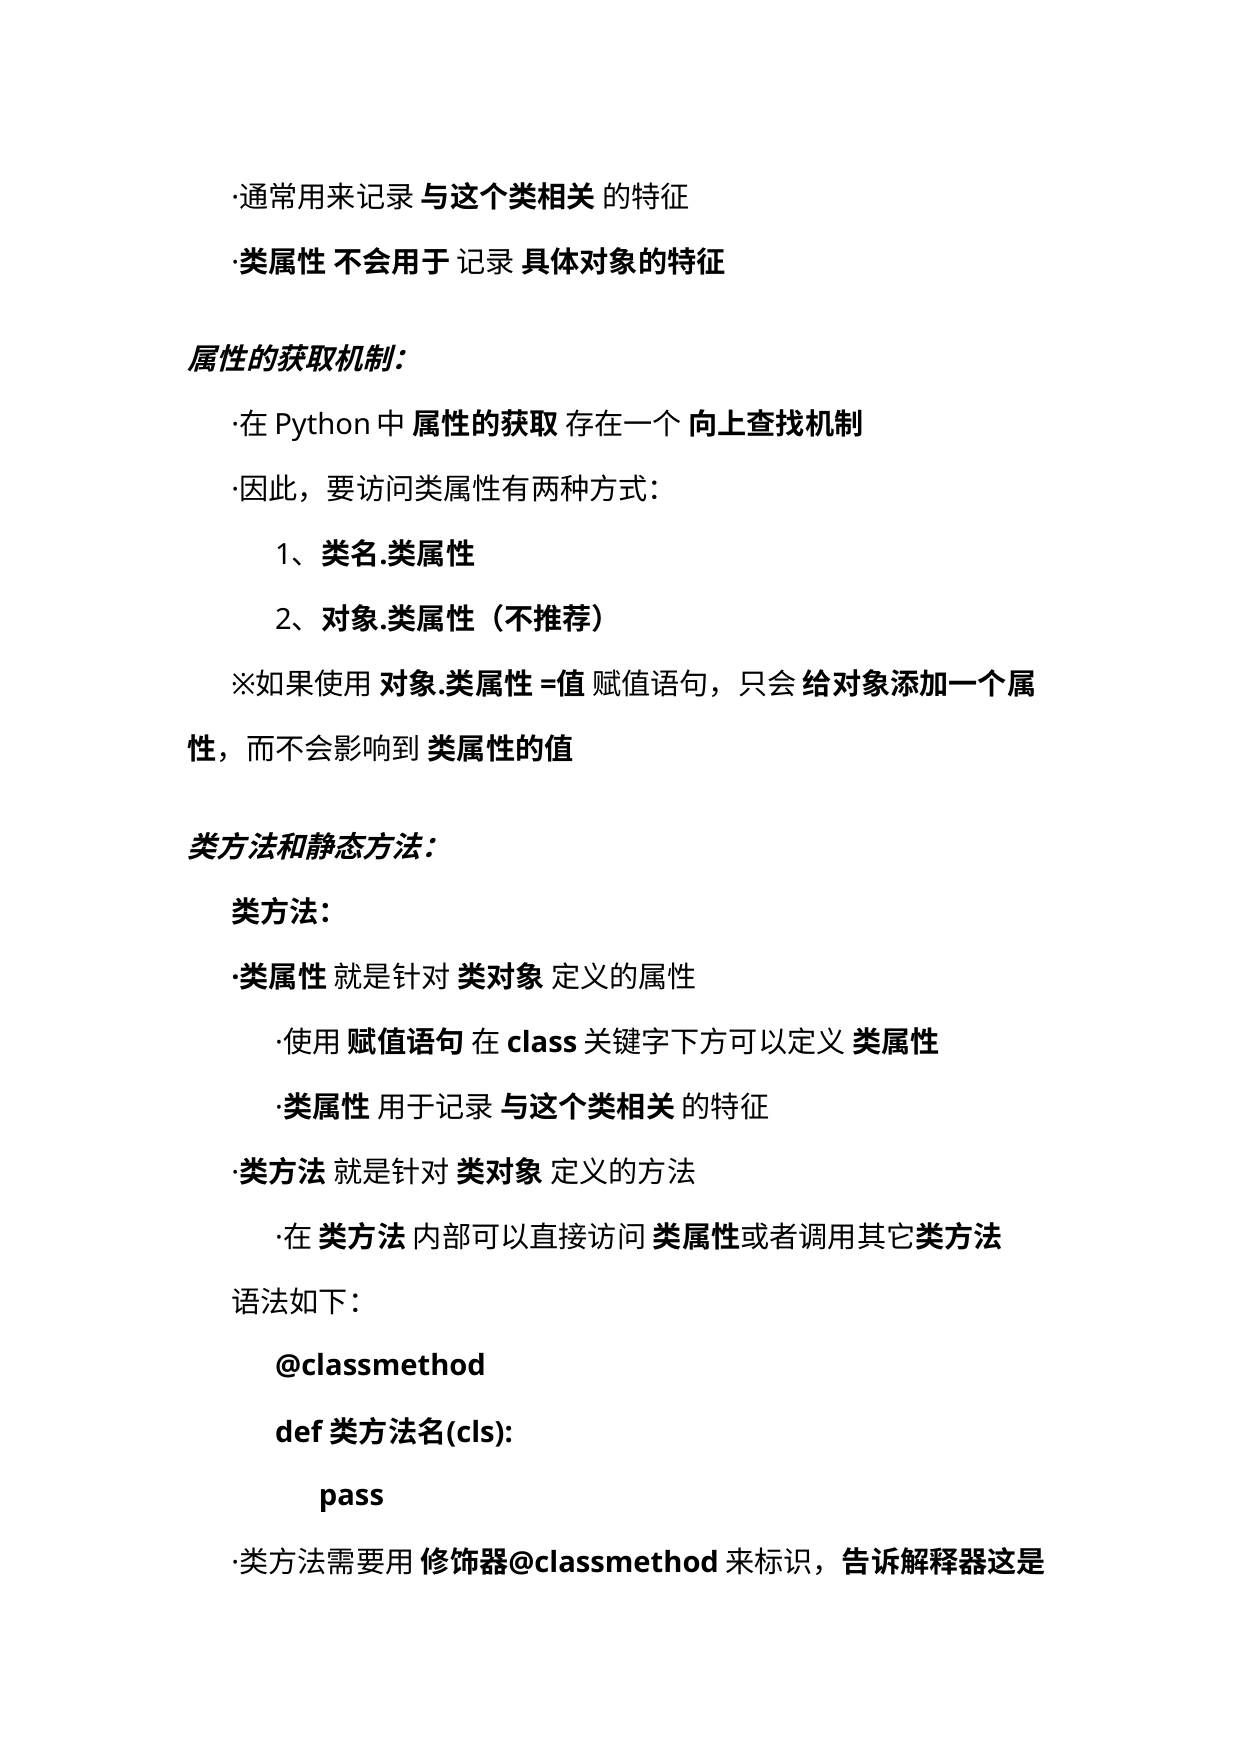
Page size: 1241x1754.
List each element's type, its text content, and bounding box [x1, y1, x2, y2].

text ·在Python中 属性的获取 存在一个 向上查找机制 [187, 389, 1053, 454]
text ·类方法 就是针对 类对象 定义的方法 [187, 1137, 1053, 1202]
text ·在 类方法 内部可以直接访问 类属性或者调用其它类方法 [187, 1202, 1053, 1267]
text @classmethod [187, 1332, 1053, 1397]
text ·类属性 用于记录 与这个类相关 的特征 [187, 1072, 1053, 1137]
text ·因此，要访问类属性有两种方式： [187, 454, 1053, 519]
text 类方法和静态方法： [187, 812, 1053, 877]
text 2、对象.类属性（不推荐） [187, 584, 1053, 649]
text ·使用 赋值语句 在 class关键字下方可以定义 类属性 [187, 1007, 1053, 1072]
text 语法如下： [187, 1267, 1053, 1332]
text pass [187, 1462, 1053, 1527]
text ·类属性 不会用于 记录 具体对象的特征 [187, 227, 1053, 292]
text ·通常用来记录 与这个类相关 的特征 [187, 162, 1053, 227]
text def 类方法名(cls): [187, 1397, 1053, 1462]
text ·类属性 就是针对 类对象 定义的属性 [187, 942, 1053, 1007]
text 类方法： [187, 877, 1053, 942]
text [187, 1527, 1053, 1592]
text 属性的获取机制： [187, 324, 1053, 389]
text 1、类名.类属性 [187, 519, 1053, 584]
text ※如果使用 对象.类属性 =值 赋值语句，只会 给对象添加一个属性，而不会影响到 类属性的值 [187, 649, 1053, 779]
